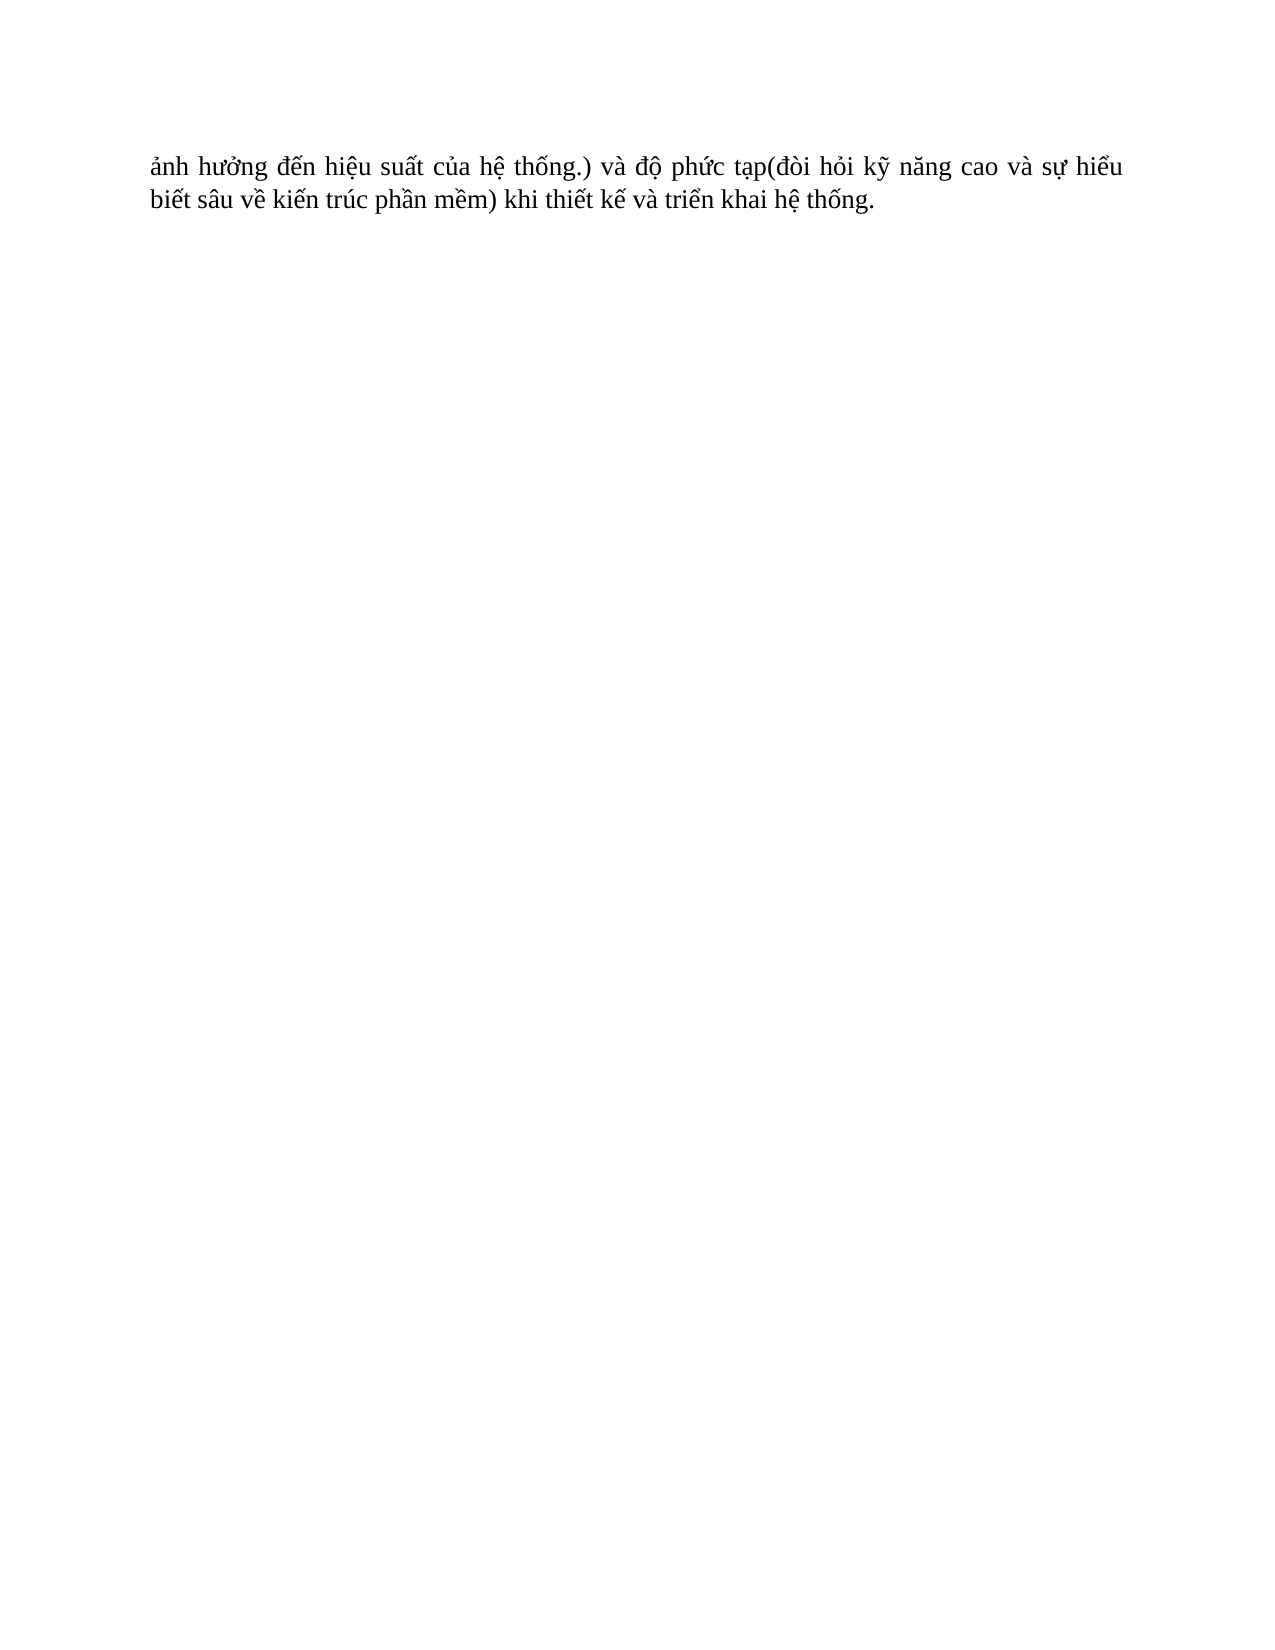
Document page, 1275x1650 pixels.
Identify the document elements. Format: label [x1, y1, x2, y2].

text [150, 150, 1125, 215]
